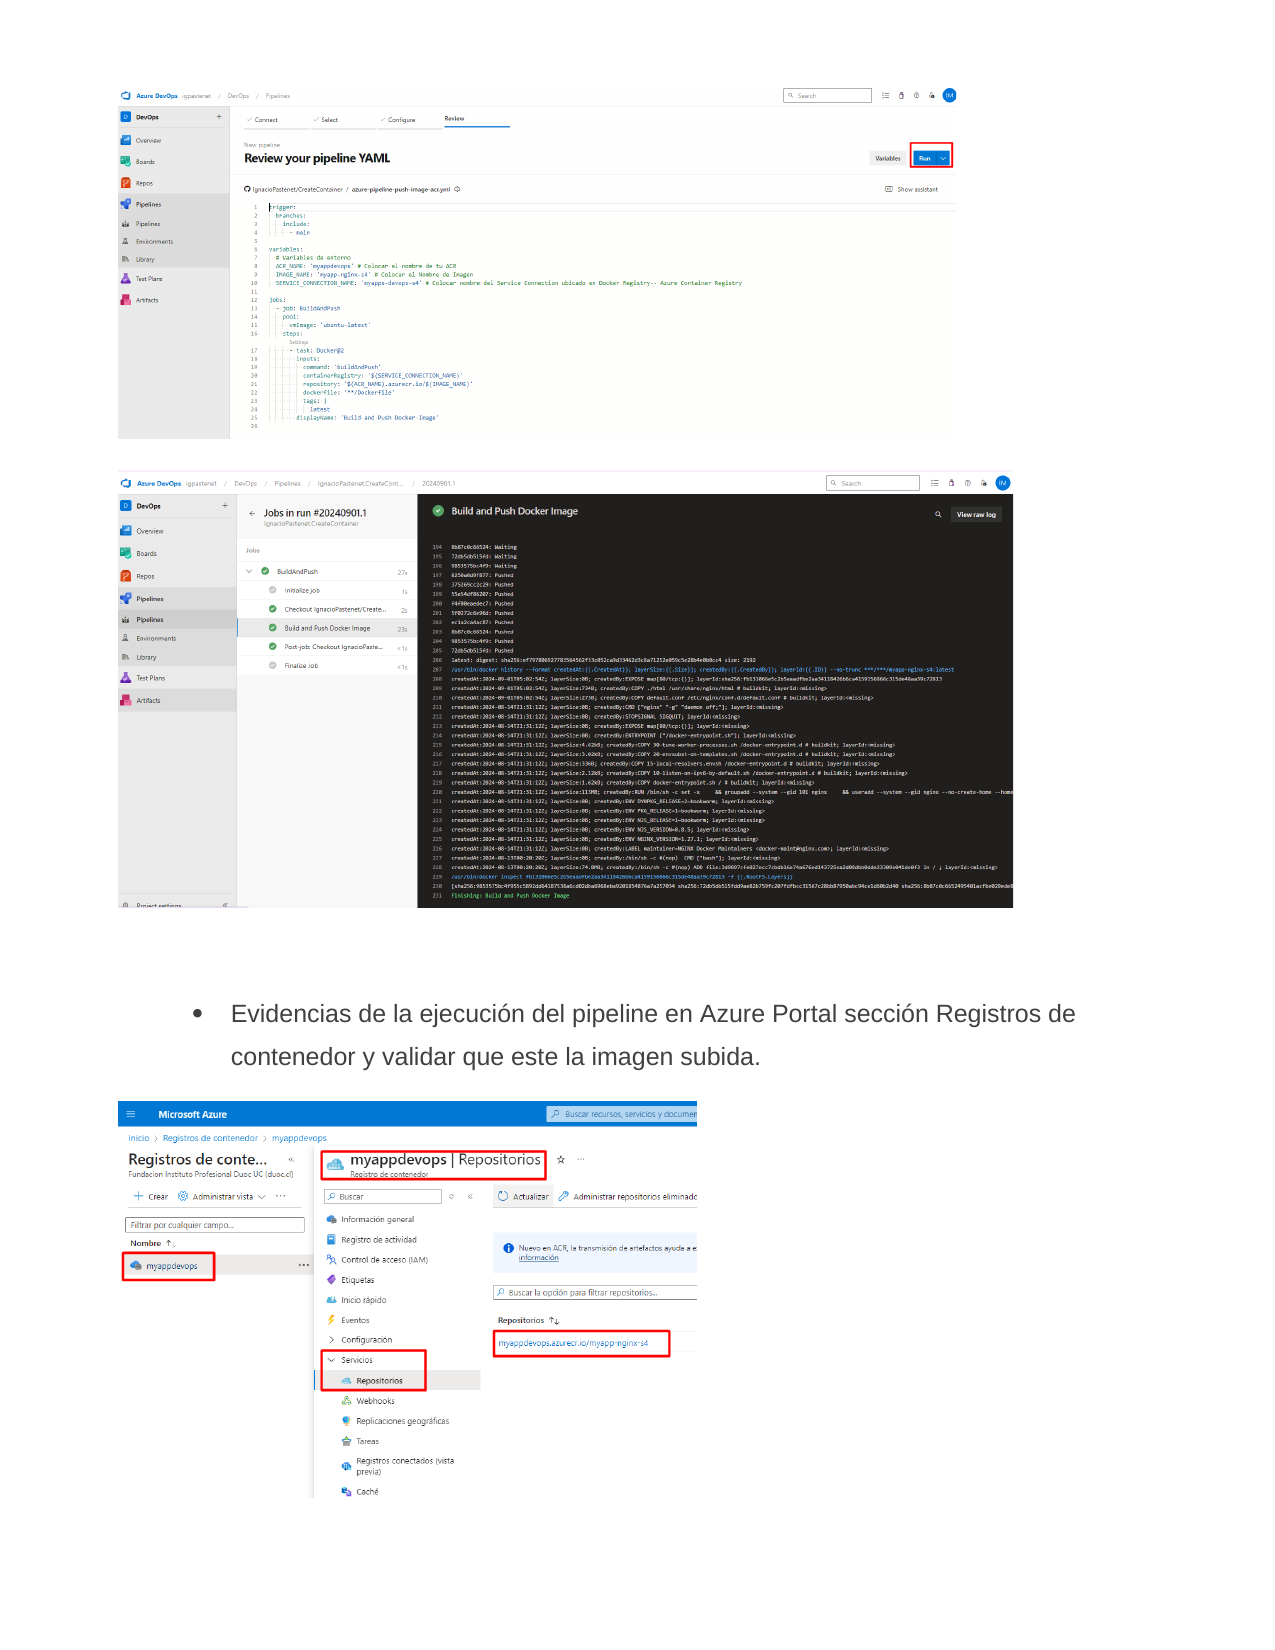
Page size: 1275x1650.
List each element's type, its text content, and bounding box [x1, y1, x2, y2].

picture [118, 85, 957, 439]
picture [118, 469, 1014, 908]
picture [118, 1101, 697, 1498]
list Evidencias de la ejecución del pipeline en Azure Portal sección Registros de contenedor y validar que este la imagen subida. [193, 999, 1152, 1071]
